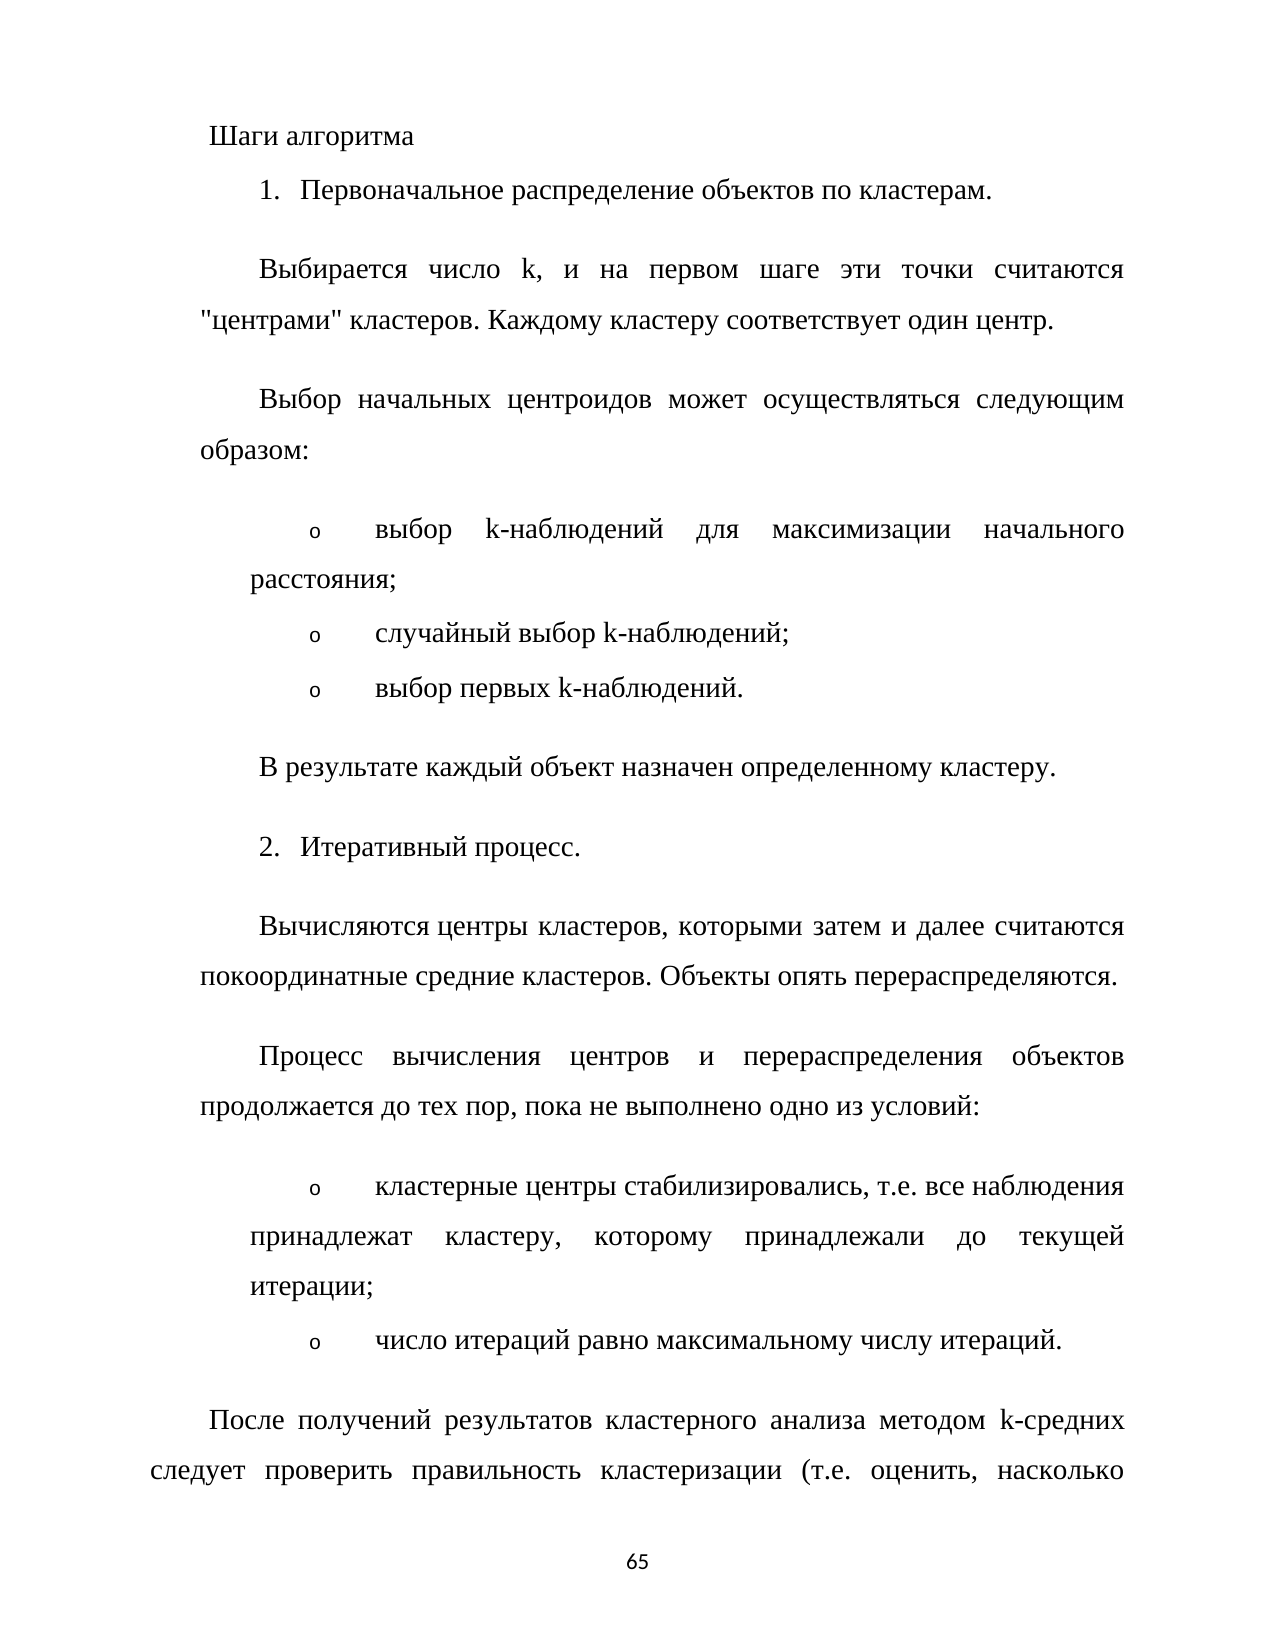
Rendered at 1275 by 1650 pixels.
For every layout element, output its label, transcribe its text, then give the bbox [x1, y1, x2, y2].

list Первоначальное распределение объектов по кластерам. [200, 172, 1125, 206]
text В результате каждый объект назначен определенному кластеру. [200, 749, 1125, 783]
text Выбор начальных центроидов может осуществляться следующим образом: [200, 381, 1125, 465]
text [150, 1402, 1125, 1486]
list число итераций равно максимальному числу итераций. [250, 1322, 1125, 1356]
text Вычисляются центры кластеров, которыми затем и далее считаются покоординатные средние кластеров. Объекты опять перераспределяются. [200, 908, 1125, 992]
text Выбирается число k, и на первом шаге эти точки считаются "центрами" кластеров. Каждому кластеру соответствует один центр. [200, 252, 1125, 336]
list выбор первых k-наблюдений. [250, 670, 1125, 703]
list кластерные центры стабилизировались, т.е. все наблюдения принадлежат кластеру, которому принадлежали до текущей итерации; [250, 1168, 1125, 1302]
subtitle Шаги алгоритма [150, 118, 1125, 152]
list выбор k-наблюдений для максимизации начального расстояния; [250, 511, 1125, 595]
text Процесс вычисления центров и перераспределения объектов продолжается до тех пор, пока не выполнено одно из условий: [200, 1038, 1125, 1122]
list Итеративный процесс. [200, 829, 1125, 862]
list случайный выбор k-наблюдений; [250, 616, 1125, 649]
